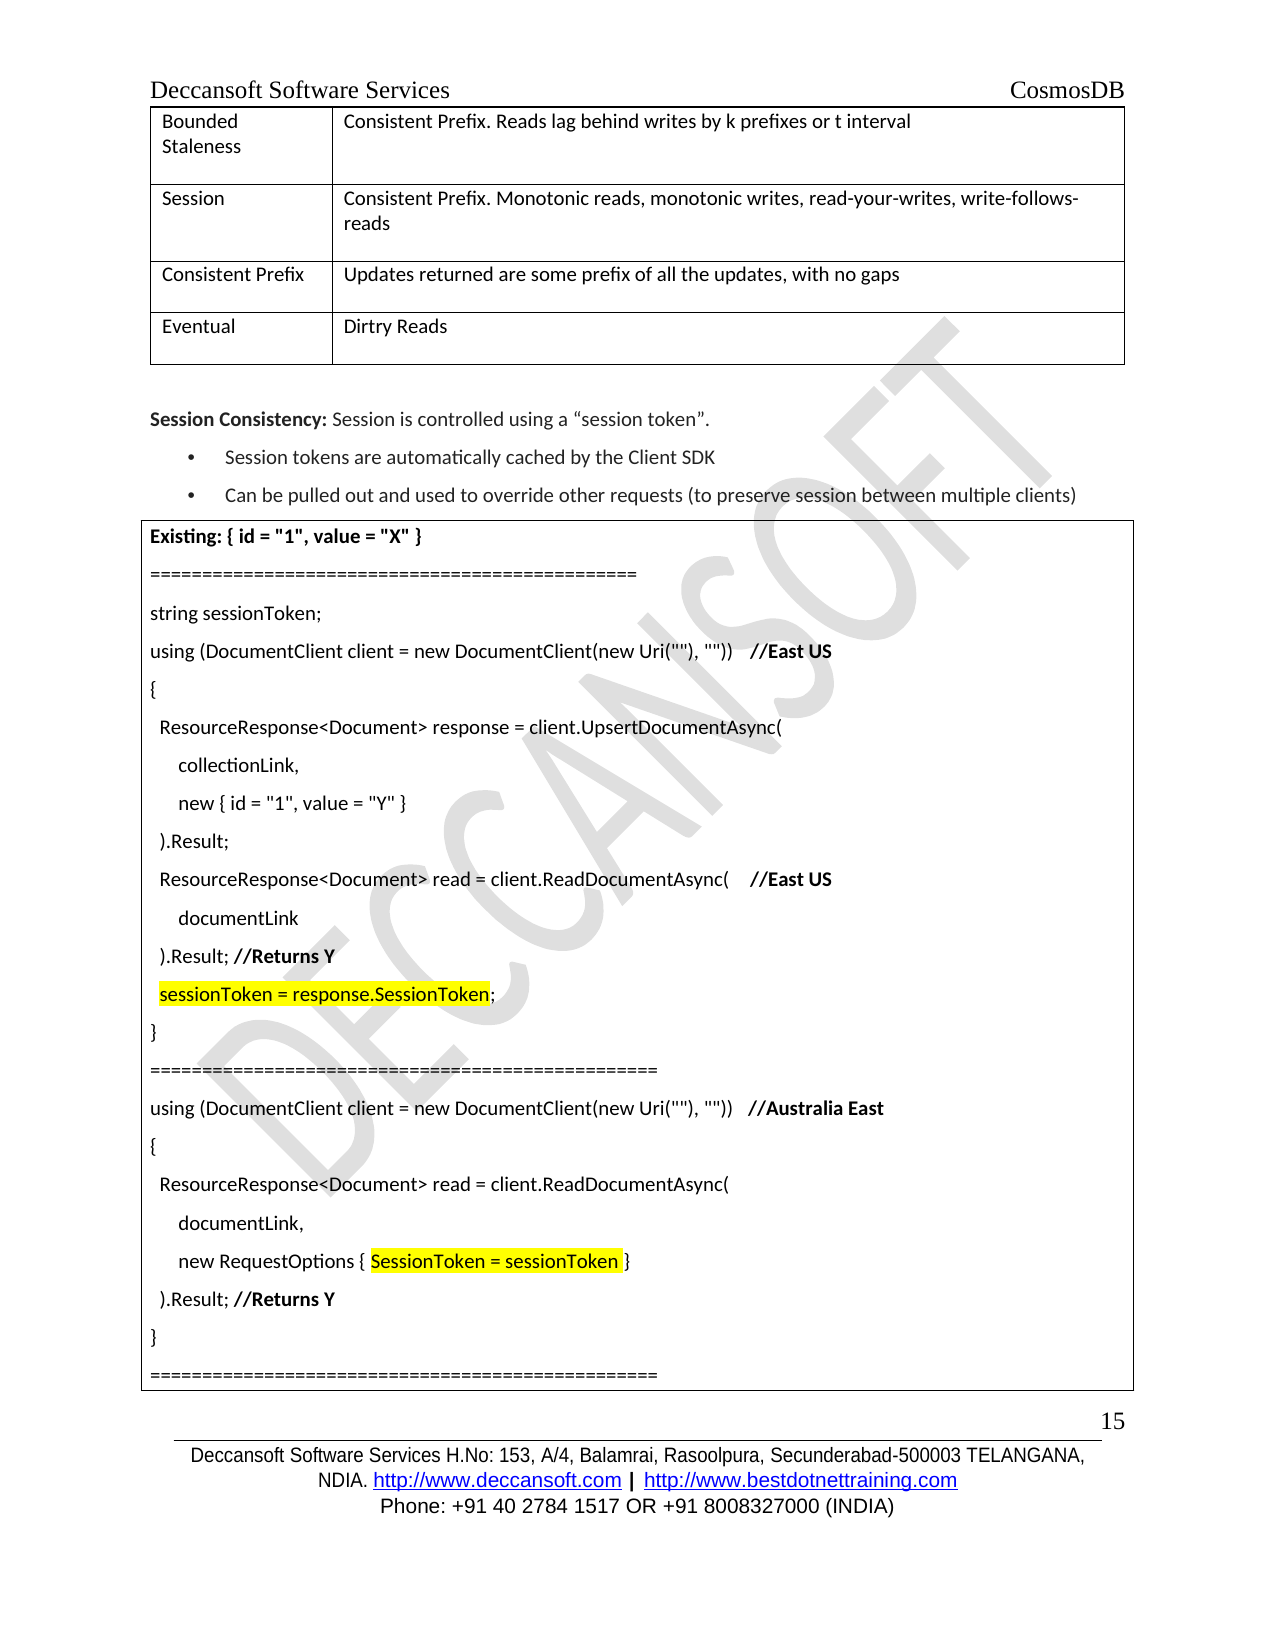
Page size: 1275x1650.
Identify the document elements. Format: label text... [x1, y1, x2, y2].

table_cell Bounded Staleness [151, 108, 332, 184]
text sessionToken = response.SessionToken; [142, 978, 1133, 1006]
list Session tokens are automatically cached by the Client SDK [187, 444, 1125, 469]
text ================================================= [142, 1054, 1133, 1083]
text { [142, 1130, 1133, 1159]
text collectionLink, [142, 749, 1133, 778]
text { [142, 673, 1133, 701]
text using (DocumentClient client = new DocumentClient(new Uri(""), "")) //East US [142, 635, 1133, 663]
text new { id = "1", value = "Y" } [142, 787, 1133, 816]
text ResourceResponse<Document> response = client.UpsertDocumentAsync( [142, 711, 1133, 739]
text Existing: { id = "1", value = "X" } [142, 521, 1133, 549]
text ).Result; //Returns Y [142, 940, 1133, 968]
text using (DocumentClient client = new DocumentClient(new Uri(""), "")) //Australia East [142, 1092, 1133, 1121]
text } [142, 1321, 1133, 1349]
text } [142, 1016, 1133, 1044]
table_cell Consistent Prefix. Reads lag behind writes by k prefixes or t interval [333, 108, 1124, 184]
text string sessionToken; [142, 597, 1133, 625]
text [142, 1168, 1133, 1197]
text ).Result; [142, 825, 1133, 854]
table_cell Dirtry Reads [333, 313, 1124, 363]
table_cell Eventual [151, 313, 332, 363]
table_cell Updates returned are some prefix of all the updates, with no gaps [333, 262, 1124, 312]
text ================================================= [142, 1359, 1133, 1390]
table_cell Consistent Prefix [151, 262, 332, 312]
text documentLink, [142, 1207, 1133, 1235]
text ).Result; //Returns Y [142, 1283, 1133, 1311]
text Session Consistency: Session is controlled using a “session token”. [150, 406, 1125, 431]
text documentLink [142, 902, 1133, 930]
text ResourceResponse<Document> read = client.ReadDocumentAsync( //East US [142, 863, 1133, 892]
table_cell Consistent Prefix. Monotonic reads, monotonic writes, read-your-writes, write-follows-reads [333, 185, 1124, 261]
text new RequestOptions { SessionToken = sessionToken } [142, 1245, 1133, 1273]
list Can be pulled out and used to override other requests (to preserve session between multiple clients) [187, 482, 1125, 508]
text =============================================== [142, 558, 1133, 587]
table_cell Session [151, 185, 332, 261]
